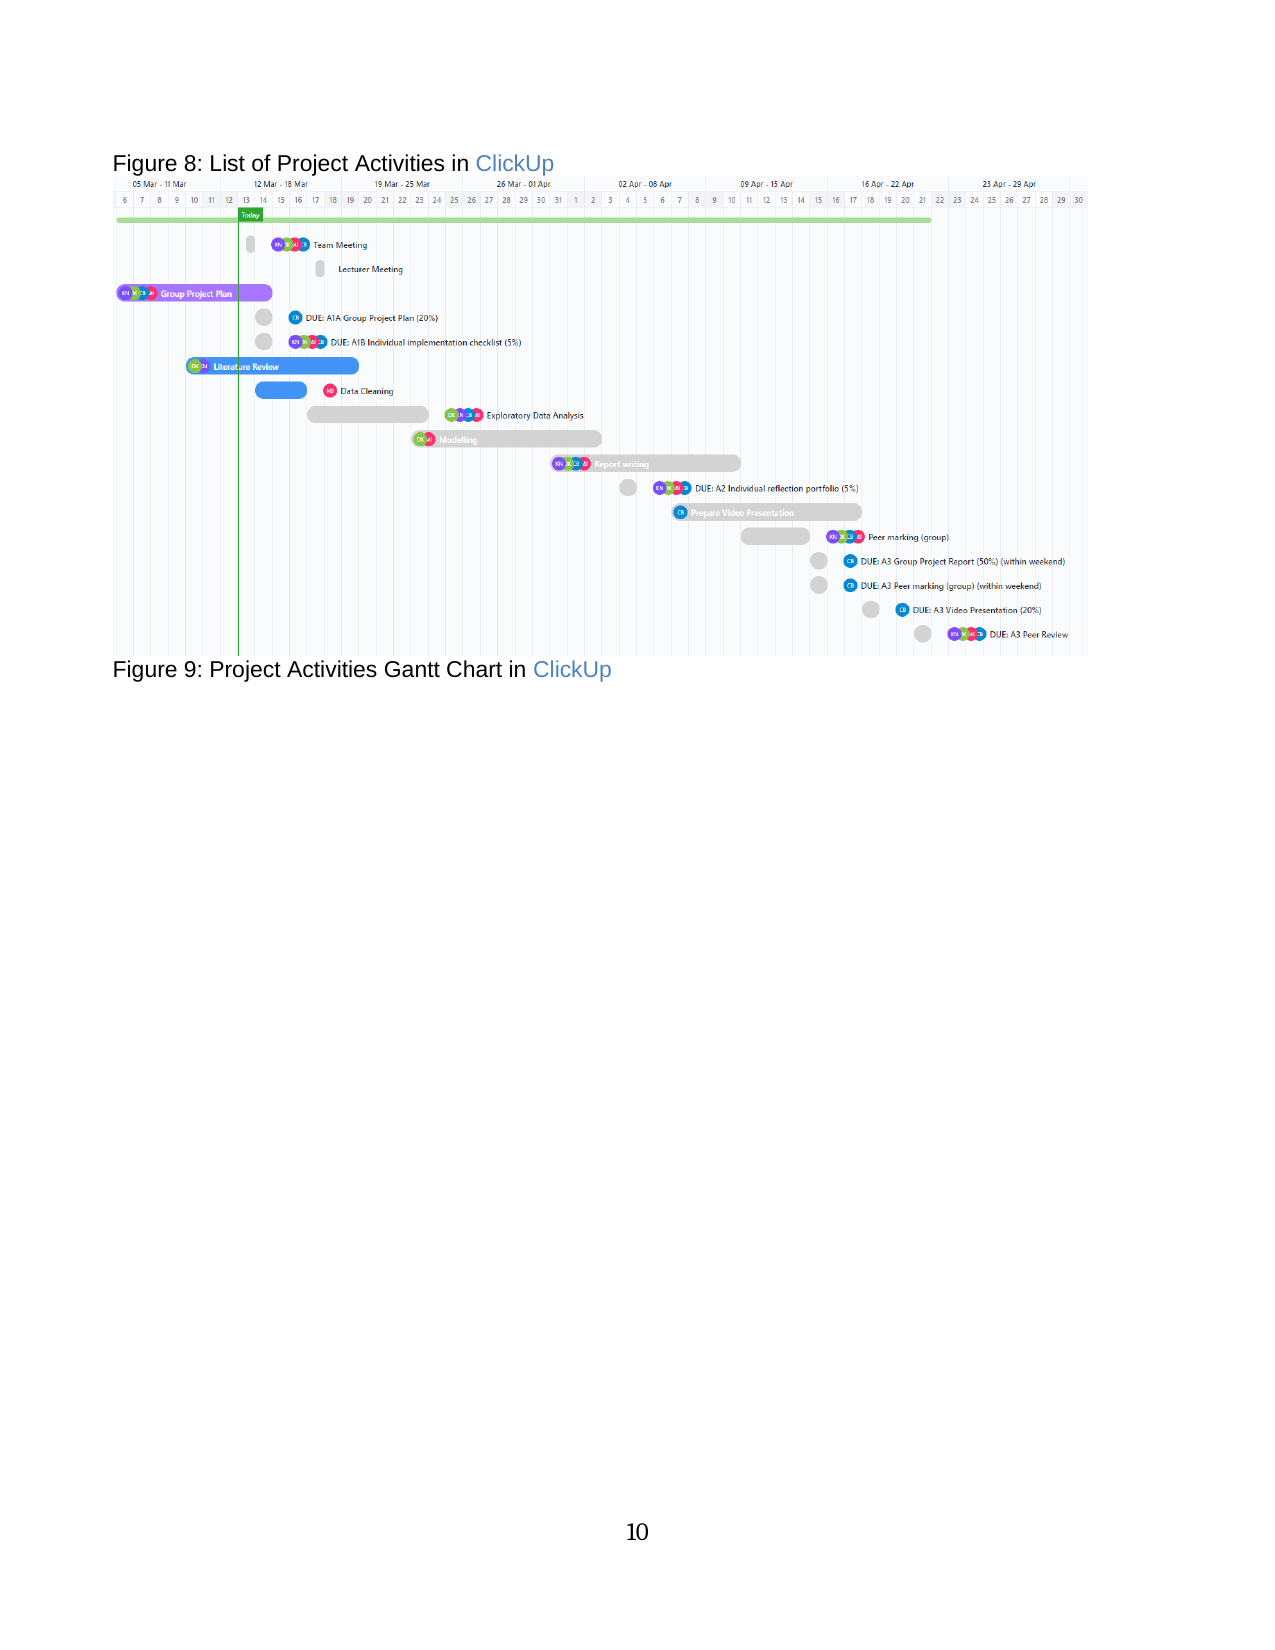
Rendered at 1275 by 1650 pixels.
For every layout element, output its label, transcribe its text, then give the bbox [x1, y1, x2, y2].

text Figure 9: Project Activities Gantt Chart in ClickUp [112, 656, 1162, 682]
picture [112, 176, 1088, 656]
text Figure 8: List of Project Activities in ClickUp [112, 150, 1162, 176]
